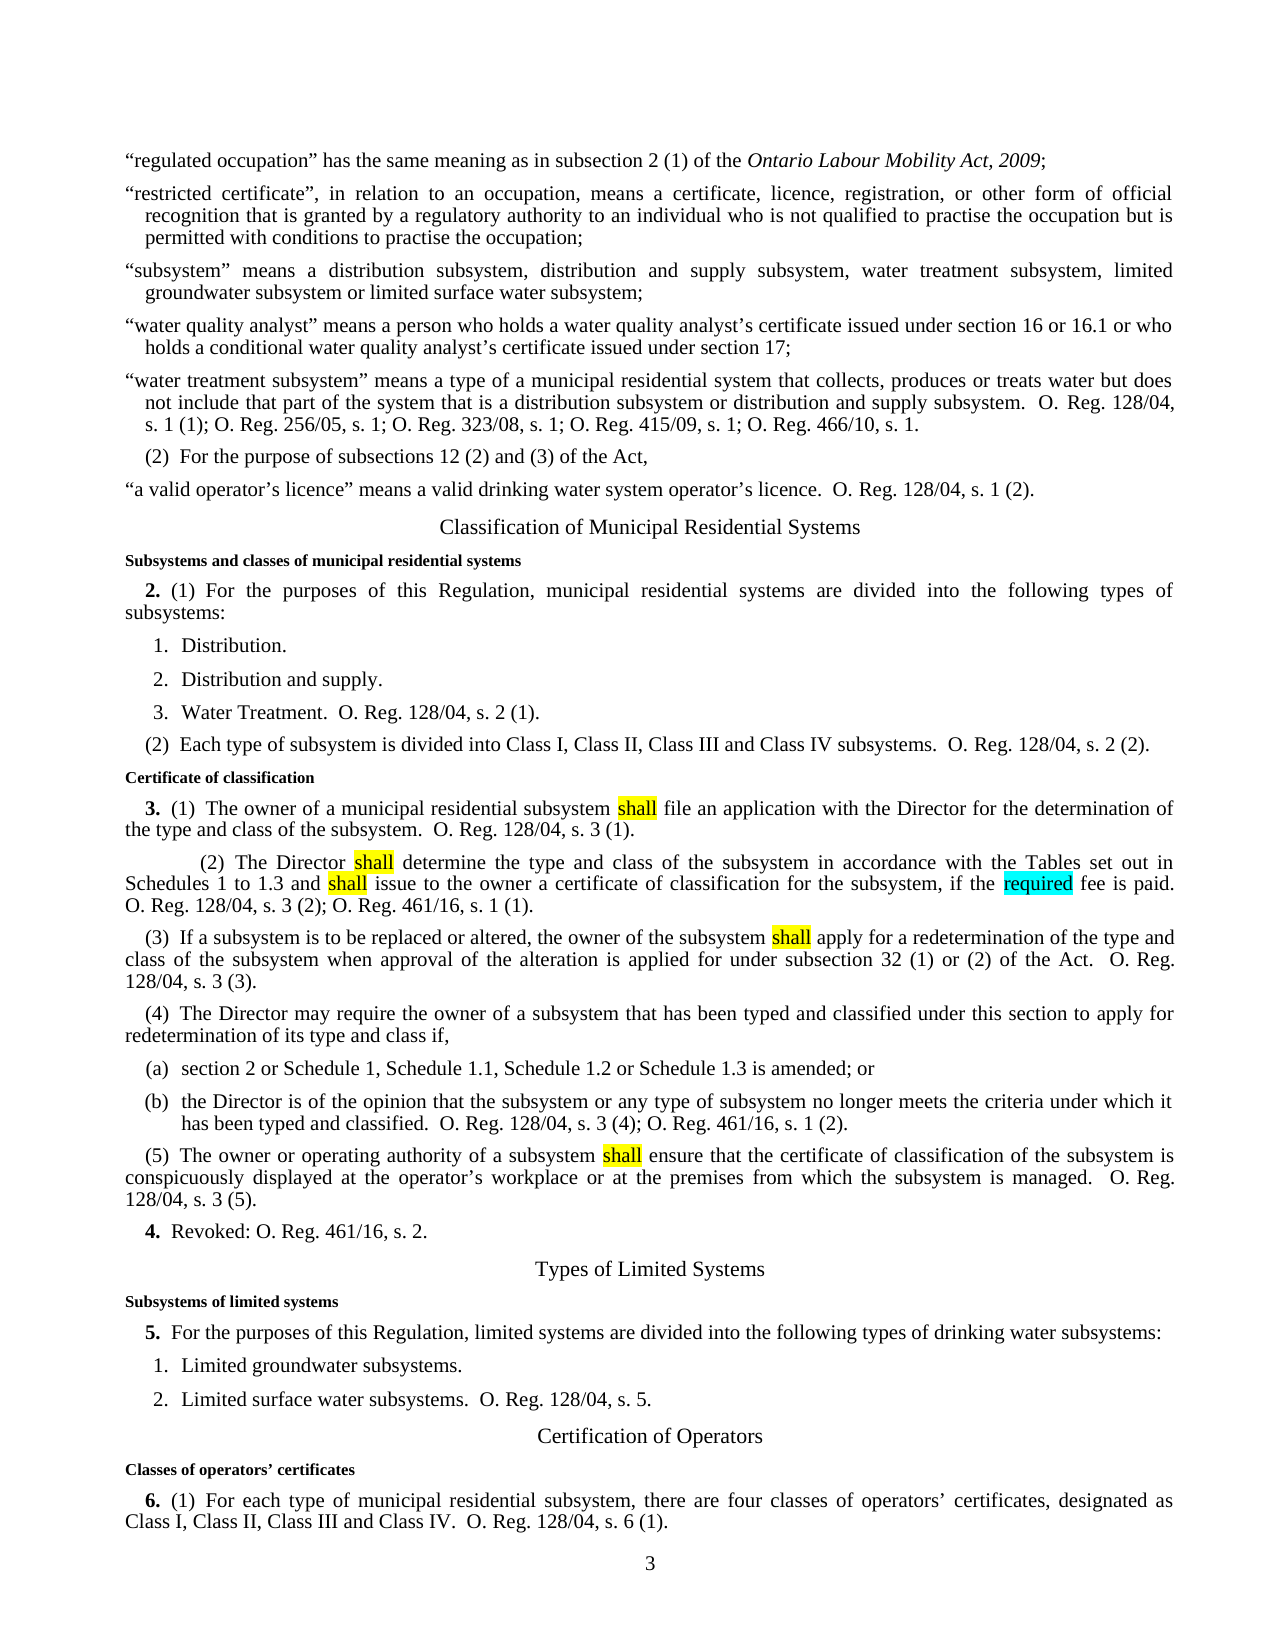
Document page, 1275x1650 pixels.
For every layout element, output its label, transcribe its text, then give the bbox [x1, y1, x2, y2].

text Classes of operators’ certificates [125, 1460, 1175, 1479]
text 2. Limited surface water subsystems. O. Reg. 128/04, s. 5. [125, 1389, 1175, 1411]
text 2. Distribution and supply. [125, 669, 1175, 691]
text 3. (1) The owner of a municipal residential subsystem shall file an application with the Director for the determination of the type and class of the subsystem. O. Reg. 128/04, s. 3 (1). [125, 798, 1175, 841]
subtitle Classification of Municipal Residential Systems [125, 517, 1175, 539]
text 6. (1) For each type of municipal residential subsystem, there are four classes of operators’ certificates, designated as Class I, Class II, Class III and Class IV. O. Reg. 128/04, s. 6 (1). [125, 1489, 1175, 1533]
text (a) section 2 or Schedule 1, Schedule 1.1, Schedule 1.2 or Schedule 1.3 is amended; or [125, 1058, 1175, 1080]
text (2) For the purpose of subsections 12 (2) and (3) of the Act, [125, 446, 1175, 468]
text Subsystems and classes of municipal residential systems [125, 551, 1175, 570]
text 1. Distribution. [125, 635, 1175, 657]
text 5. For the purposes of this Regulation, limited systems are divided into the following types of drinking water subsystems: [125, 1322, 1175, 1344]
text 4. Revoked: O. Reg. 461/16, s. 2. [125, 1221, 1175, 1243]
text 1. Limited groundwater subsystems. [125, 1355, 1175, 1377]
text “a valid operator’s licence” means a valid drinking water system operator’s licence. O. Reg. 128/04, s. 1 (2). [125, 479, 1175, 501]
text (b) the Director is of the opinion that the subsystem or any type of subsystem no longer meets the criteria under which it has been typed and classified. O. Reg. 128/04, s. 3 (4); O. Reg. 461/16, s. 1 (2). [125, 1092, 1175, 1135]
text “water treatment subsystem” means a type of a municipal residential system that collects, produces or treats water but does not include that part of the system that is a distribution subsystem or distribution and supply subsystem. O. Reg. 128/04, s. 1 (1); O. Reg. 256/05, s. 1; O. Reg. 323/08, s. 1; O. Reg. 415/09, s. 1; O. Reg. 466/10, s. 1. [125, 370, 1175, 436]
text Certificate of classification [125, 768, 1175, 787]
text 2. (1) For the purposes of this Regulation, municipal residential systems are divided into the following types of subsystems: [125, 580, 1175, 624]
text (2) Each type of subsystem is divided into Class I, Class II, Class III and Class IV subsystems. O. Reg. 128/04, s. 2 (2). [125, 734, 1175, 756]
text (4) The Director may require the owner of a subsystem that has been typed and classified under this section to apply for redetermination of its type and class if, [125, 1003, 1175, 1047]
subtitle Types of Limited Systems [125, 1259, 1175, 1280]
text (2) The Director shall determine the type and class of the subsystem in accordance with the Tables set out in Schedules 1 to 1.3 and shall issue to the owner a certificate of classification for the subsystem, if the required fee is paid. O. Reg. 128/04, s. 3 (2); O. Reg. 461/16, s. 1 (1). [125, 852, 1175, 917]
text 3. Water Treatment. O. Reg. 128/04, s. 2 (1). [125, 702, 1175, 724]
text “restricted certificate”, in relation to an occupation, means a certificate, licence, registration, or other form of official recognition that is granted by a regulatory authority to an individual who is not qualified to practise the occupation but is permitted with conditions to practise the occupation; [125, 183, 1175, 249]
text (5) The owner or operating authority of a subsystem shall ensure that the certificate of classification of the subsystem is conspicuously displayed at the operator’s workplace or at the premises from which the subsystem is managed. O. Reg. 128/04, s. 3 (5). [125, 1146, 1175, 1211]
text “regulated occupation” has the same meaning as in subsection 2 (1) of the Ontario Labour Mobility Act, 2009; [125, 150, 1175, 172]
text (3) If a subsystem is to be replaced or altered, the owner of the subsystem shall apply for a redetermination of the type and class of the subsystem when approval of the alteration is applied for under subsection 32 (1) or (2) of the Act. O. Reg. 128/04, s. 3 (3). [125, 927, 1175, 993]
text “water quality analyst” means a person who holds a water quality analyst’s certificate issued under section 16 or 16.1 or who holds a conditional water quality analyst’s certificate issued under section 17; [125, 315, 1175, 359]
text “subsystem” means a distribution subsystem, distribution and supply subsystem, water treatment subsystem, limited groundwater subsystem or limited surface water subsystem; [125, 260, 1175, 304]
text Subsystems of limited systems [125, 1293, 1175, 1312]
subtitle Certification of Operators [125, 1426, 1175, 1448]
